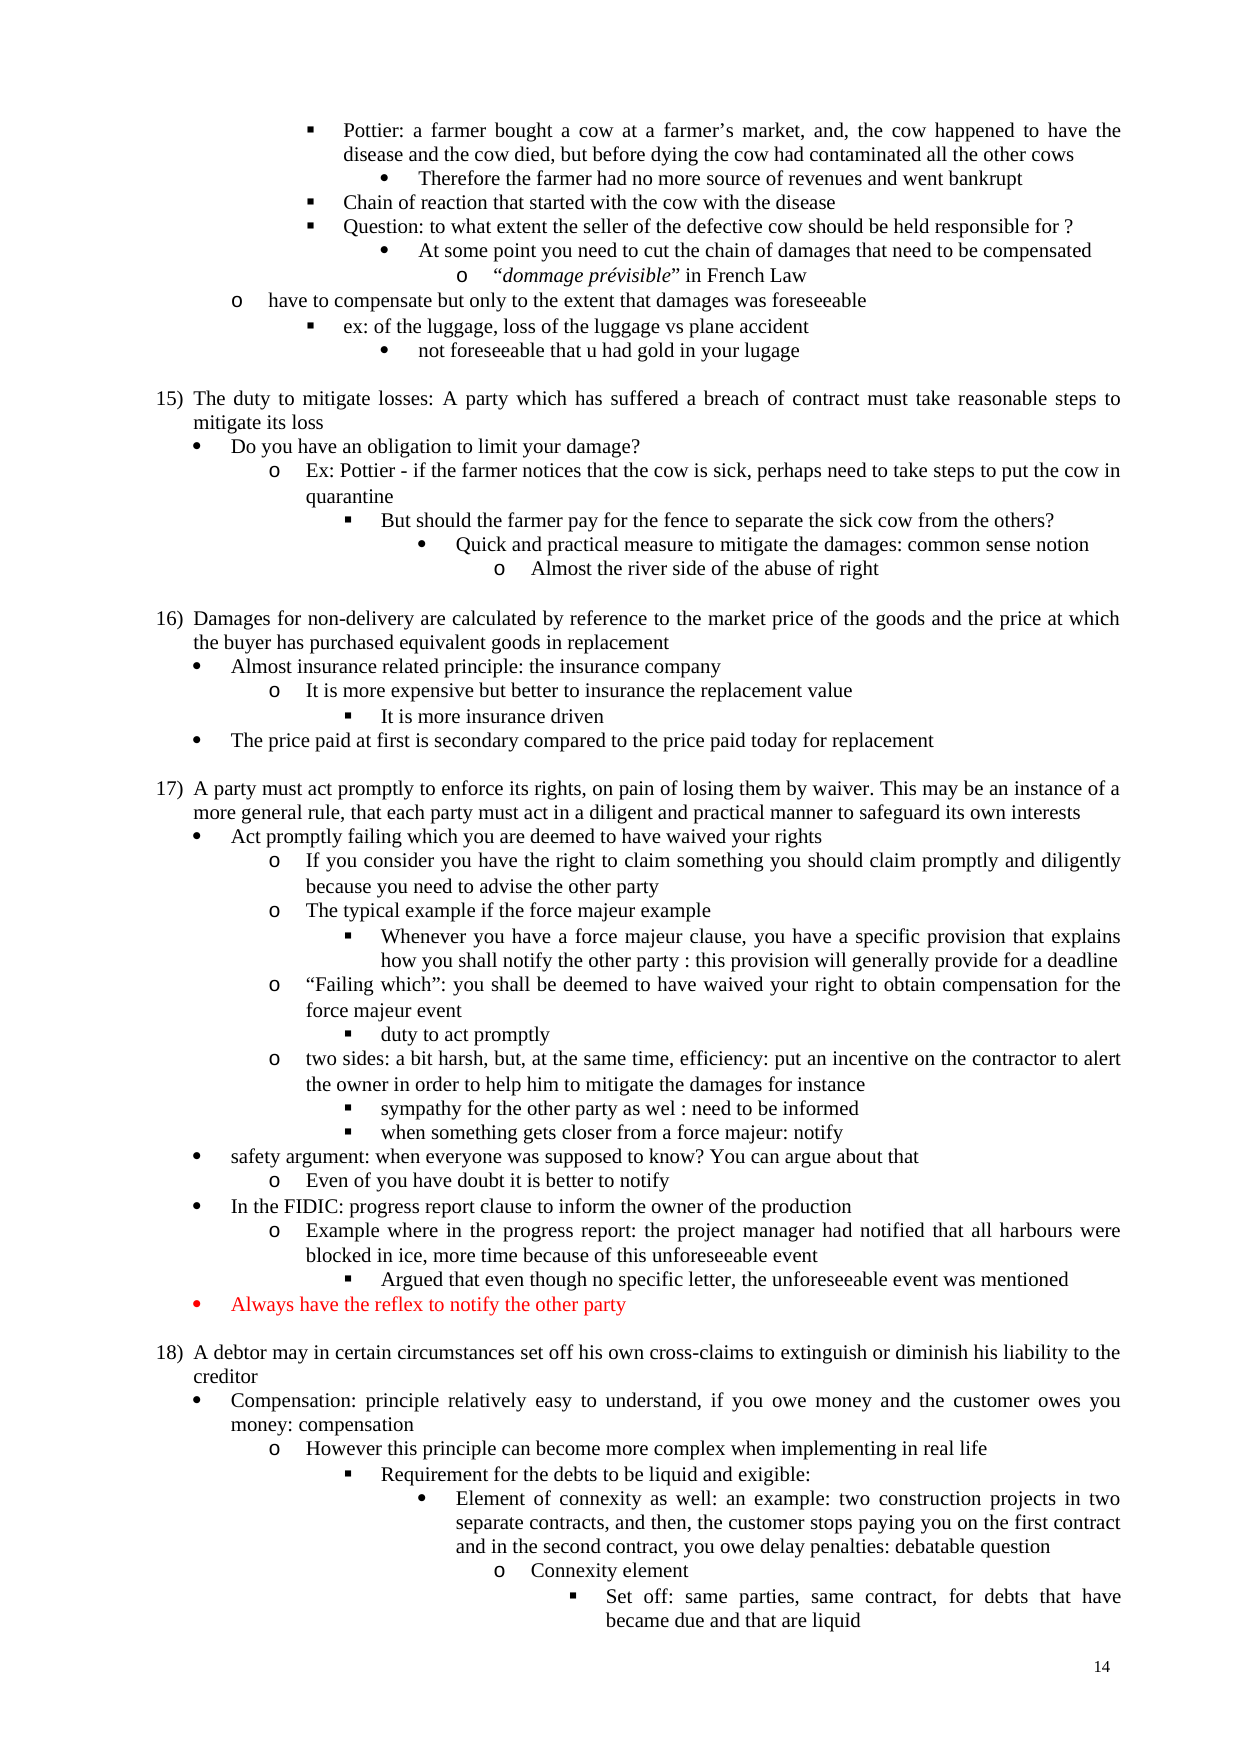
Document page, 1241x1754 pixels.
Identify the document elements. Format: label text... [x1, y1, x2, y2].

list Whenever you have a force majeur clause, you have a specific provision that explains how you shall notify the other party : this provision will generally provide for a deadline [343, 924, 1122, 972]
list Element of connexity as well: an example: two construction projects in two separate contracts, and then, the customer stops paying you on the first contract and in the second contract, you owe delay penalties: debatable question [418, 1486, 1122, 1558]
list two sides: a bit harsh, but, at the same time, efficiency: put an incentive on the contractor to alert the owner in order to help him to mitigate the damages for instance [268, 1046, 1122, 1096]
list It is more insurance driven [343, 704, 1122, 728]
list “dommage prévisible” in French Law [456, 262, 1122, 288]
list Compensation: principle relatively easy to understand, if you owe money and the customer owes you money: compensation [193, 1388, 1122, 1436]
list Quick and practical measure to mitigate the damages: common sense notion [418, 532, 1122, 556]
list Requirement for the debts to be liquid and exigible: [343, 1462, 1122, 1486]
list In the FIDIC: progress report clause to inform the owner of the production [193, 1193, 1122, 1218]
list Act promptly failing which you are deemed to have waived your rights [193, 824, 1122, 848]
list safety argument: when everyone was supposed to know? You can argue about that [193, 1144, 1122, 1168]
list However this principle can become more complex when implementing in real life [268, 1436, 1122, 1462]
list Argued that even though no specific letter, the unforeseeable event was mentioned [343, 1267, 1122, 1291]
list The duty to mitigate losses: A party which has suffered a breach of contract must take reasonable steps to mitigate its loss [156, 386, 1122, 434]
list Do you have an obligation to limit your damage? [193, 434, 1122, 458]
list have to compensate but only to the extent that damages was foreseeable [231, 288, 1122, 314]
list when something gets closer from a force majeur: notify [343, 1120, 1122, 1144]
list It is more expensive but better to insurance the replacement value [268, 678, 1122, 704]
list Connexity element [493, 1558, 1122, 1583]
list Even of you have doubt it is better to notify [268, 1168, 1122, 1193]
list The typical example if the force majeur example [268, 898, 1122, 924]
list “Failing which”: you shall be deemed to have waived your right to obtain compensation for the force majeur event [268, 972, 1122, 1022]
list Almost the river side of the abuse of right [493, 556, 1122, 582]
list If you consider you have the right to claim something you should claim promptly and diligently because you need to advise the other party [268, 848, 1122, 898]
list sympathy for the other party as wel : need to be informed [343, 1096, 1122, 1120]
list The price paid at first is secondary compared to the price paid today for replacement [193, 728, 1122, 752]
list Ex: Pottier - if the farmer notices that the cow is sick, perhaps need to take steps to put the cow in quarantine [268, 458, 1122, 508]
list not foreseeable that u had gold in your lugage [381, 338, 1122, 362]
list Damages for non-delivery are calculated by reference to the market price of the goods and the price at which the buyer has purchased equivalent goods in replacement [156, 606, 1122, 654]
list But should the farmer pay for the fence to separate the sick cow from the others? [343, 508, 1122, 532]
list Set off: same parties, same contract, for debts that have became due and that are liquid [568, 1583, 1122, 1632]
list A debtor may in certain circumstances set off his own cross-claims to extinguish or diminish his liability to the creditor [156, 1339, 1122, 1388]
list duty to act promptly [343, 1022, 1122, 1046]
list Always have the reflex to notify the other party [193, 1291, 1122, 1316]
list ex: of the luggage, loss of the luggage vs plane accident [306, 314, 1122, 338]
list Therefore the farmer had no more source of revenues and went bankrupt [381, 166, 1122, 190]
list Question: to what extent the seller of the defective cow should be held responsible for ? [306, 214, 1122, 238]
list Pottier: a farmer bought a cow at a farmer’s market, and, the cow happened to have the disease and the cow died, but before dying the cow had contaminated all the other cows [306, 118, 1122, 166]
list Chain of reaction that started with the cow with the disease [306, 190, 1122, 214]
list Example where in the progress report: the project manager had notified that all harbours were blocked in ice, more time because of this unforeseeable event [268, 1218, 1122, 1267]
list Almost insurance related principle: the insurance company [193, 654, 1122, 678]
list A party must act promptly to enforce its rights, on pain of losing them by waiver. This may be an instance of a more general rule, that each party must act in a diligent and practical manner to safeguard its own interests [156, 776, 1122, 824]
list At some point you need to cut the chain of damages that need to be compensated [381, 238, 1122, 262]
